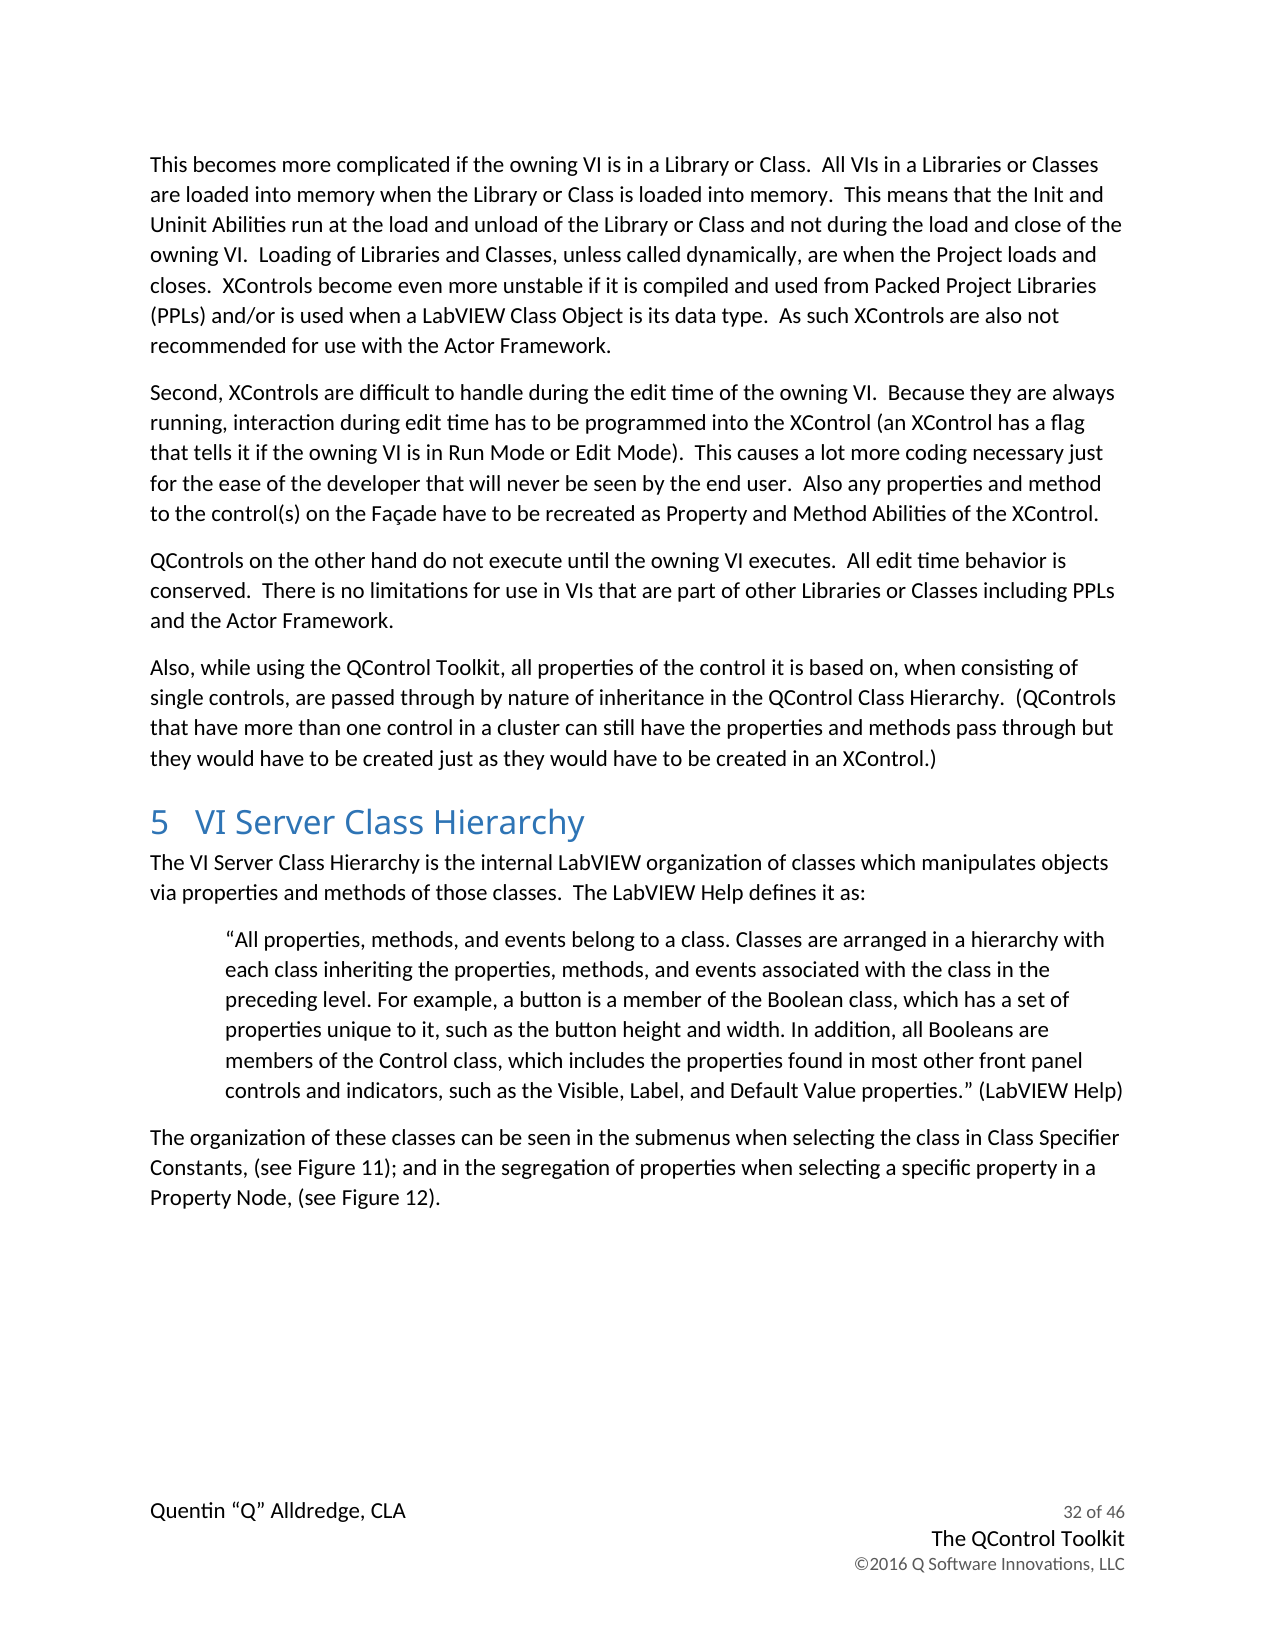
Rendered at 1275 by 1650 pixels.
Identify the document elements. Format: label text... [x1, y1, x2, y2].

text The organization of these classes can be seen in the submenus when selecting the class in Class Specifier Constants, (see Figure 11); and in the segregation of properties when selecting a specific property in a Property Node, (see Figure 12). [150, 1123, 1125, 1242]
text The VI Server Class Hierarchy is the internal LabVIEW organization of classes which manipulates objects via properties and methods of those classes. The LabVIEW Help defines it as: [150, 848, 1125, 906]
text Second, XControls are difficult to handle during the edit time of the owning VI. Because they are always running, interaction during edit time has to be programmed into the XControl (an XControl has a flag that tells it if the owning VI is in Run Mode or Edit Mode). This causes a lot more coding necessary just for the ease of the developer that will never be seen by the end user. Also any properties and method to the control(s) on the Façade have to be recreated as Property and Method Abilities of the XControl. [150, 378, 1125, 527]
text “All properties, methods, and events belong to a class. Classes are arranged in a hierarchy with each class inheriting the properties, methods, and events associated with the class in the preceding level. For example, a button is a member of the Boolean class, which has a set of properties unique to it, such as the button height and width. In addition, all Booleans are members of the Control class, which includes the properties found in most other front panel controls and indicators, such as the Visible, Label, and Default Value properties.” (LabVIEW Help) [225, 925, 1125, 1104]
subtitle VI Server Class Hierarchy [150, 799, 1125, 844]
text QControls on the other hand do not execute until the owning VI executes. All edit time behavior is conserved. There is no limitations for use in VIs that are part of other Libraries or Classes including PPLs and the Actor Framework. [150, 546, 1125, 634]
text This becomes more complicated if the owning VI is in a Library or Class. All VIs in a Libraries or Classes are loaded into memory when the Library or Class is loaded into memory. This means that the Init and Uninit Abilities run at the load and unload of the Library or Class and not during the load and close of the owning VI. Loading of Libraries and Classes, unless called dynamically, are when the Project loads and closes. XControls become even more unstable if it is compiled and used from Packed Project Libraries (PPLs) and/or is used when a LabVIEW Class Object is its data type. As such XControls are also not recommended for use with the Actor Framework. [150, 150, 1125, 359]
text Also, while using the QControl Toolkit, all properties of the control it is based on, when consisting of single controls, are passed through by nature of inheritance in the QControl Class Hierarchy. (QControls that have more than one control in a cluster can still have the properties and methods pass through but they would have to be created just as they would have to be created in an XControl.) [150, 653, 1125, 772]
